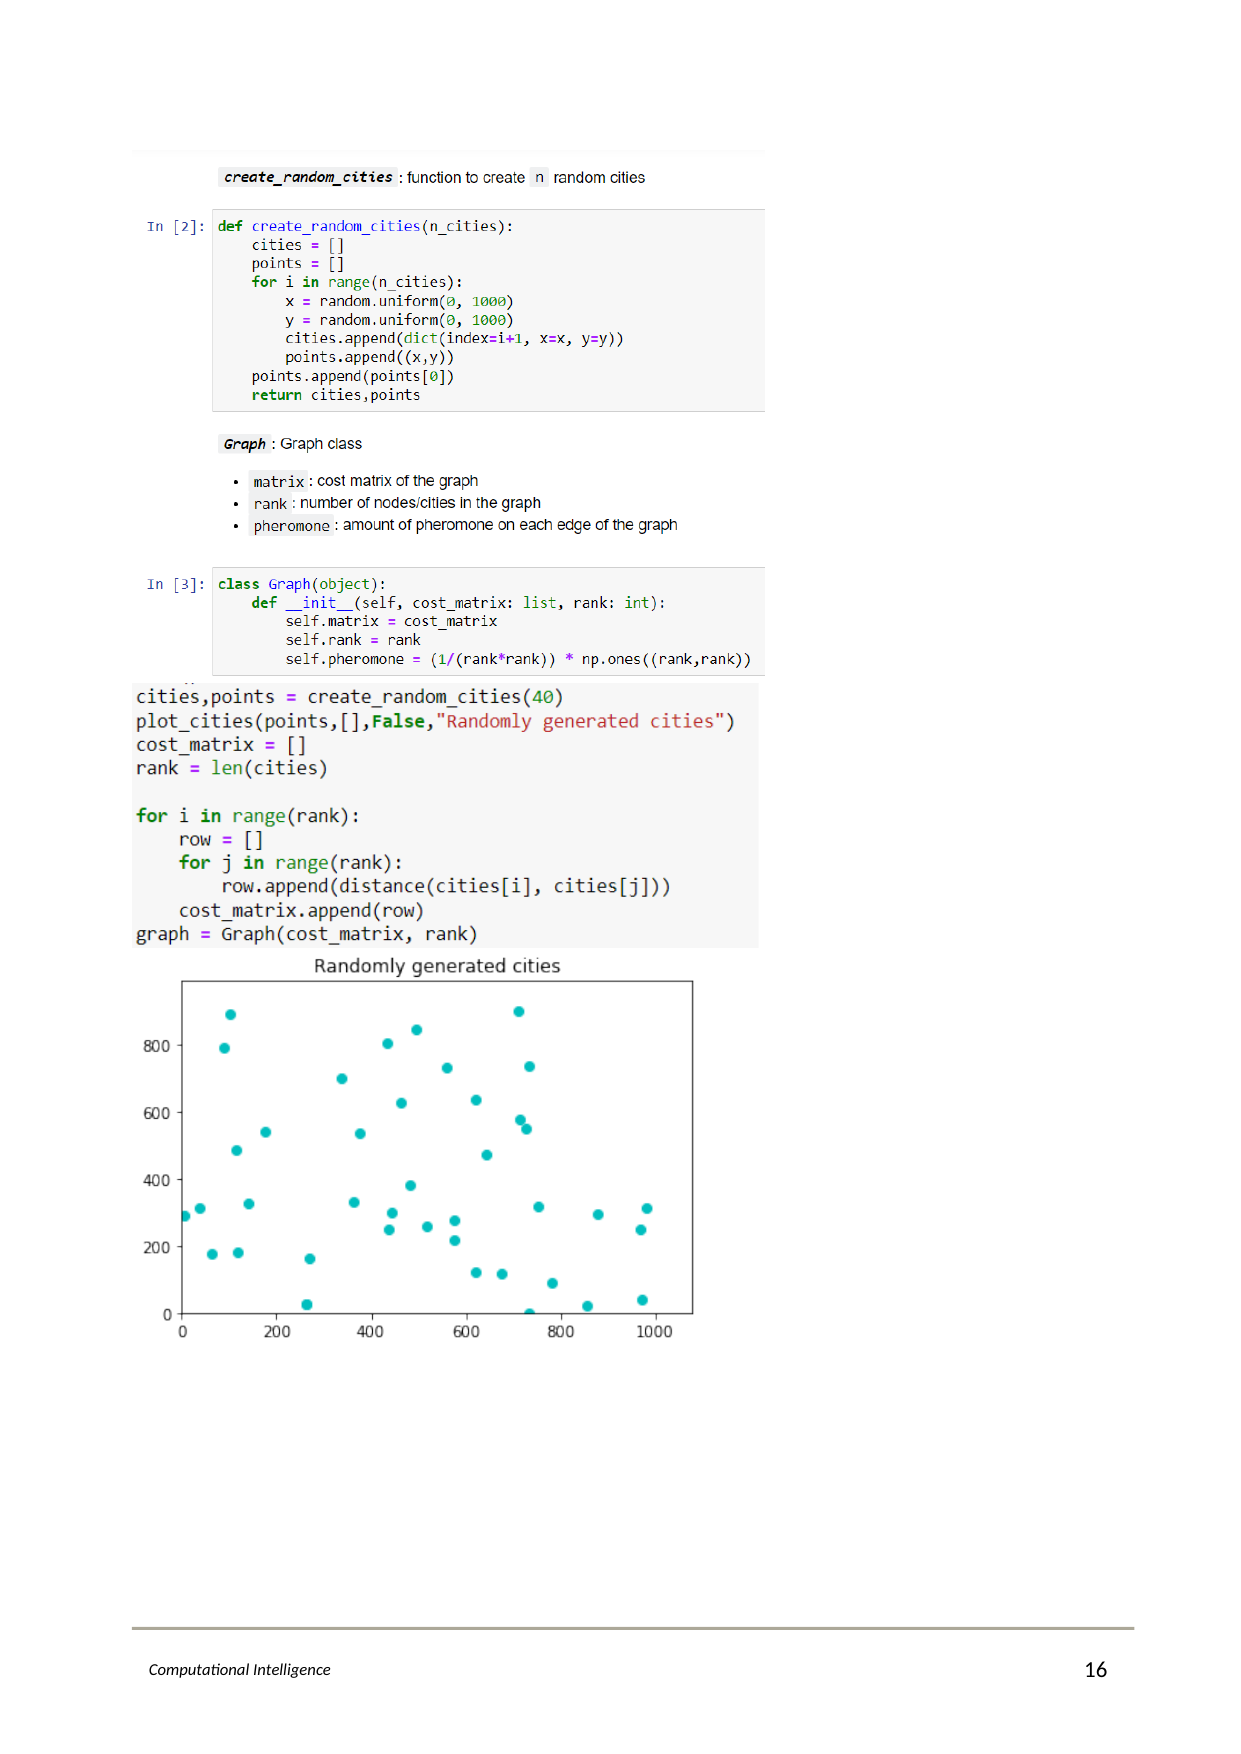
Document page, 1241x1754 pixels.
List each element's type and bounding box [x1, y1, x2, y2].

picture [132, 150, 765, 1350]
